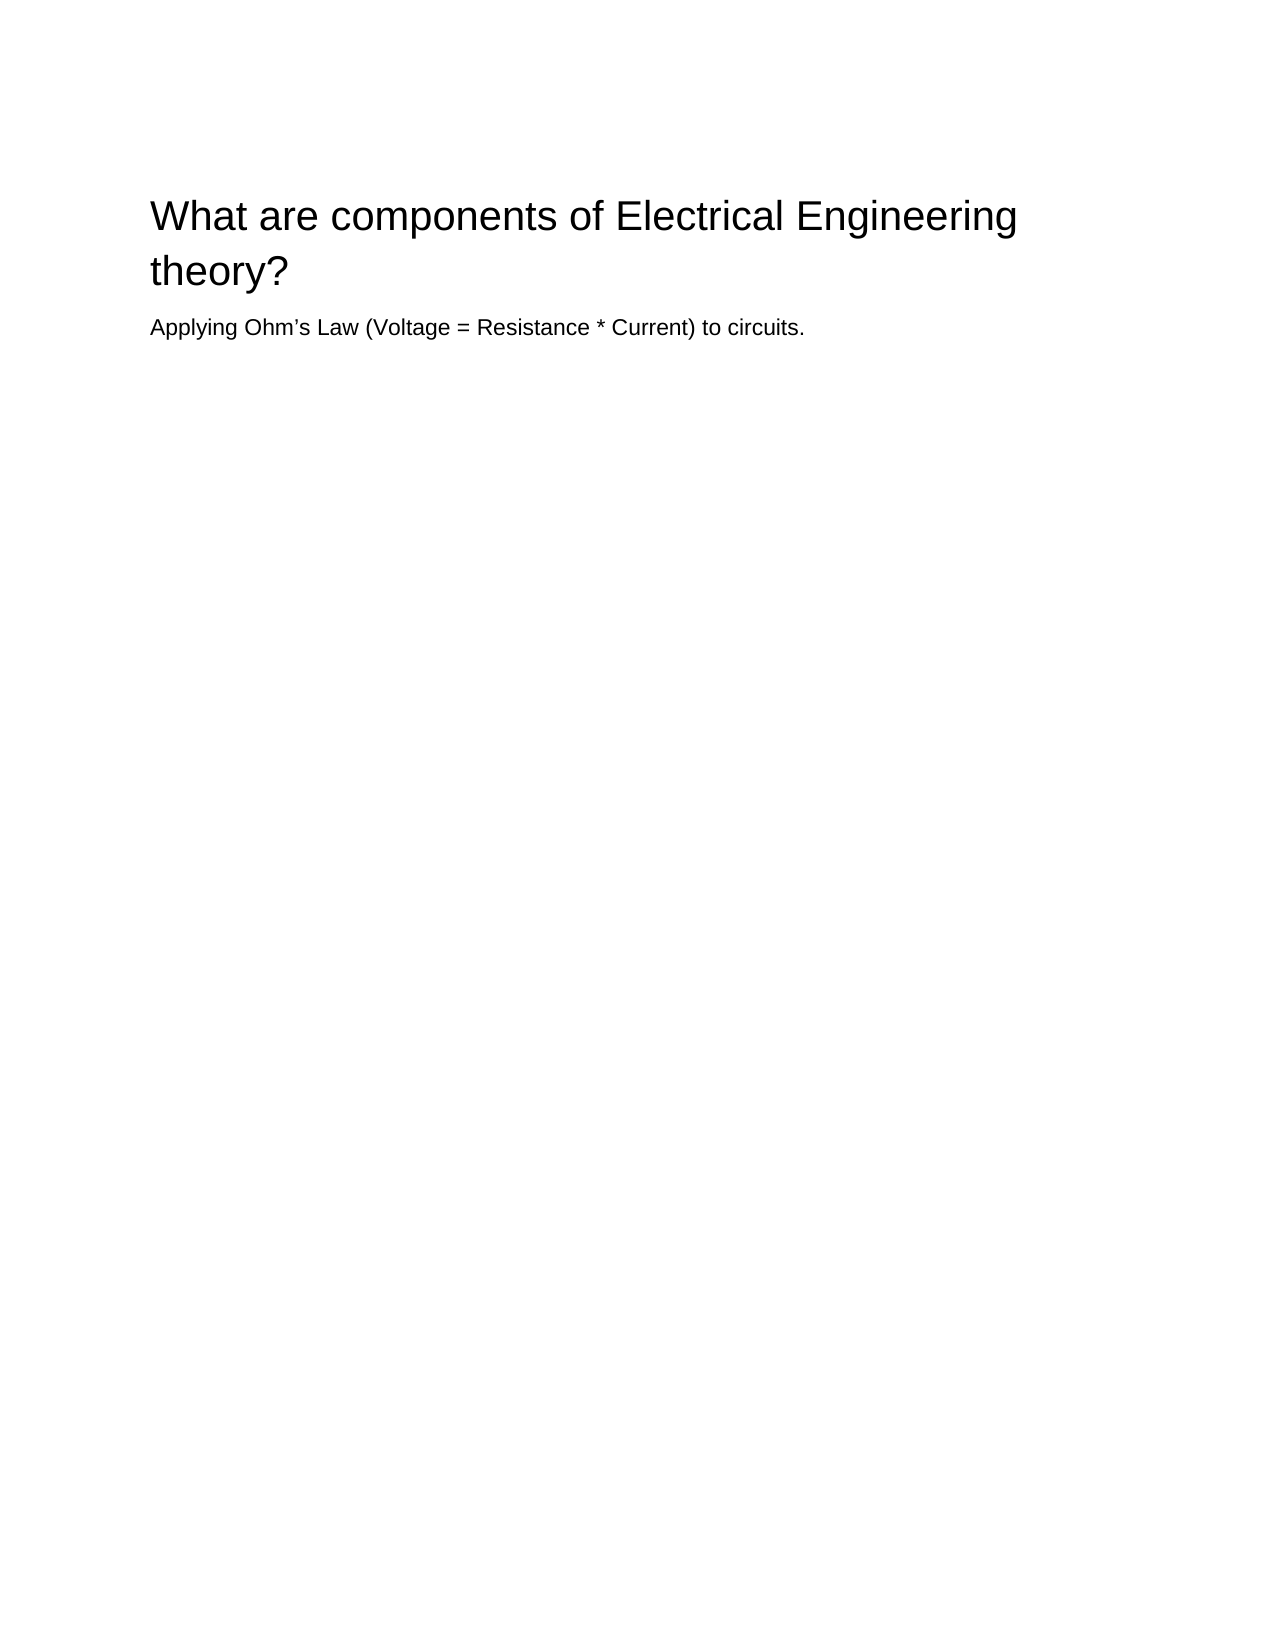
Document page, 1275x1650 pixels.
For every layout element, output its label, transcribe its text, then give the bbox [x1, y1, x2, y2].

text Applying Ohm’s Law (Voltage = Resistance * Current) to circuits. [150, 314, 1125, 341]
subtitle What are components of Electrical Engineering theory? [150, 192, 1125, 295]
